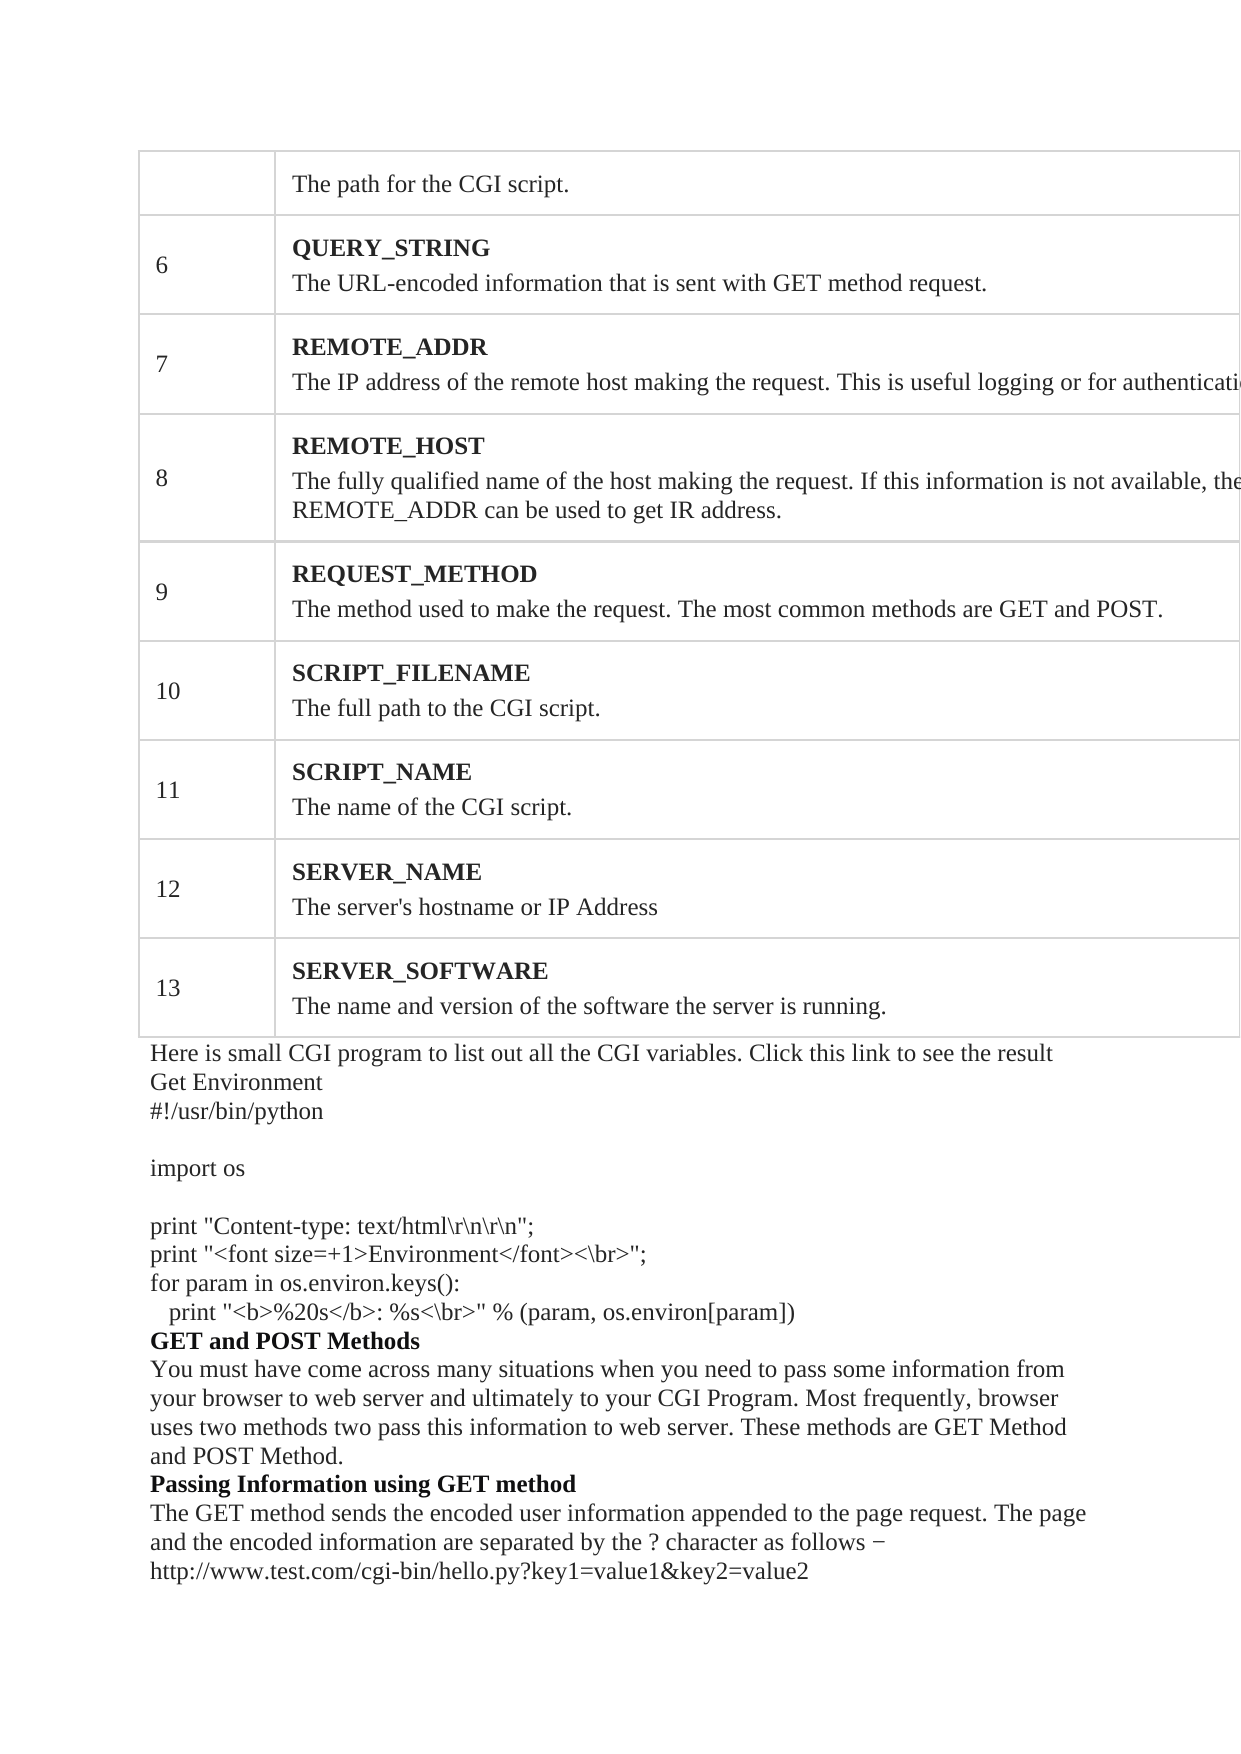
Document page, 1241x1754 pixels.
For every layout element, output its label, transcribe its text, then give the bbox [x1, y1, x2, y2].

text Passing Information using GET method [150, 1469, 1090, 1498]
table_cell REMOTE_ADDR The IP address of the remote host making the request. This is useful logging or for authentication. [276, 315, 1239, 412]
text print "<b>%20s</b>: %s<\br>" % (param, os.environ[param]) [150, 1297, 1090, 1326]
table_cell 13 [140, 939, 274, 1036]
table_cell SCRIPT_FILENAME The full path to the CGI script. [276, 642, 1239, 739]
text print "Content-type: text/html\r\n\r\n"; [150, 1211, 1090, 1239]
text Here is small CGI program to list out all the CGI variables. Click this link to see the result Get Environment [150, 1038, 1090, 1096]
table_cell SERVER_SOFTWARE The name and version of the software the server is running. [276, 939, 1239, 1036]
text You must have come across many situations when you need to pass some information from your browser to web server and ultimately to your CGI Program. Most frequently, browser uses two methods two pass this information to web server. These methods are GET Method and POST Method. [150, 1354, 1090, 1469]
table_cell 6 [140, 216, 274, 313]
table_cell 9 [140, 543, 274, 639]
text GET and POST Methods [150, 1326, 1090, 1354]
table_cell REQUEST_METHOD The method used to make the request. The most common methods are GET and POST. [276, 543, 1239, 639]
text #!/usr/bin/python [150, 1096, 1090, 1124]
text import os [150, 1153, 1090, 1182]
table_cell SCRIPT_NAME The name of the CGI script. [276, 741, 1239, 838]
text http://www.test.com/cgi-bin/hello.py?key1=value1&key2=value2 [150, 1556, 1090, 1584]
table_cell SERVER_NAME The server's hostname or IP Address [276, 840, 1239, 937]
table_cell 7 [140, 315, 274, 412]
table_cell 8 [140, 415, 274, 540]
text for param in os.environ.keys(): [150, 1268, 1090, 1297]
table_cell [276, 152, 1239, 214]
table_cell REMOTE_HOST The fully qualified name of the host making the request. If this information is not available, then REMOTE_ADDR can be used to get IR address. [276, 415, 1239, 540]
text print "<font size=+1>Environment</font><\br>"; [150, 1239, 1090, 1268]
table_cell 5 [140, 152, 274, 214]
text The GET method sends the encoded user information appended to the page request. The page and the encoded information are separated by the ? character as follows − [150, 1498, 1090, 1556]
table_cell 12 [140, 840, 274, 937]
table_cell 11 [140, 741, 274, 838]
table_cell 10 [140, 642, 274, 739]
table_cell QUERY_STRING The URL-encoded information that is sent with GET method request. [276, 216, 1239, 313]
